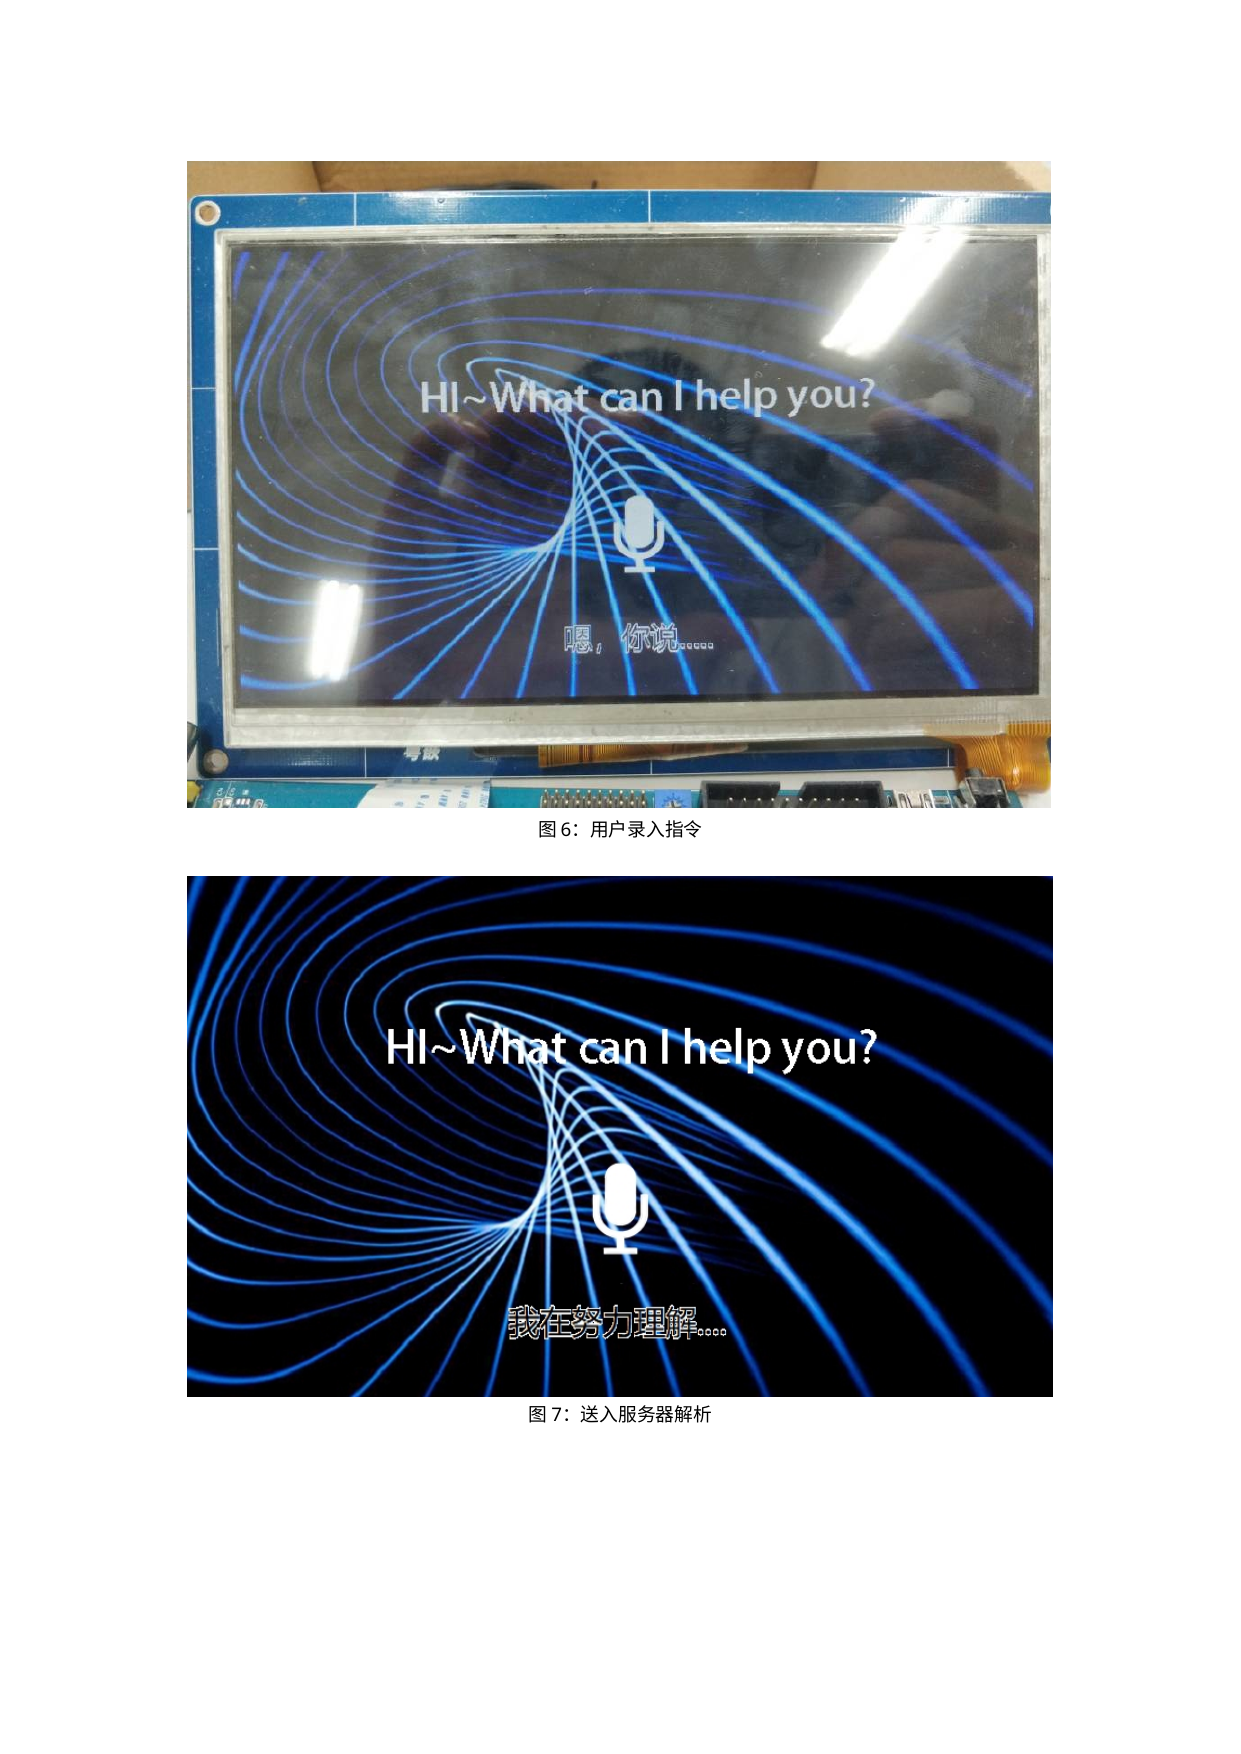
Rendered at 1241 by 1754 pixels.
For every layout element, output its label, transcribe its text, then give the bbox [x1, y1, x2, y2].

picture [187, 876, 1053, 1397]
picture [187, 161, 1051, 808]
text 图6：用户录入指令 [187, 812, 1053, 844]
text 图7：送入服务器解析 [187, 1397, 1053, 1429]
